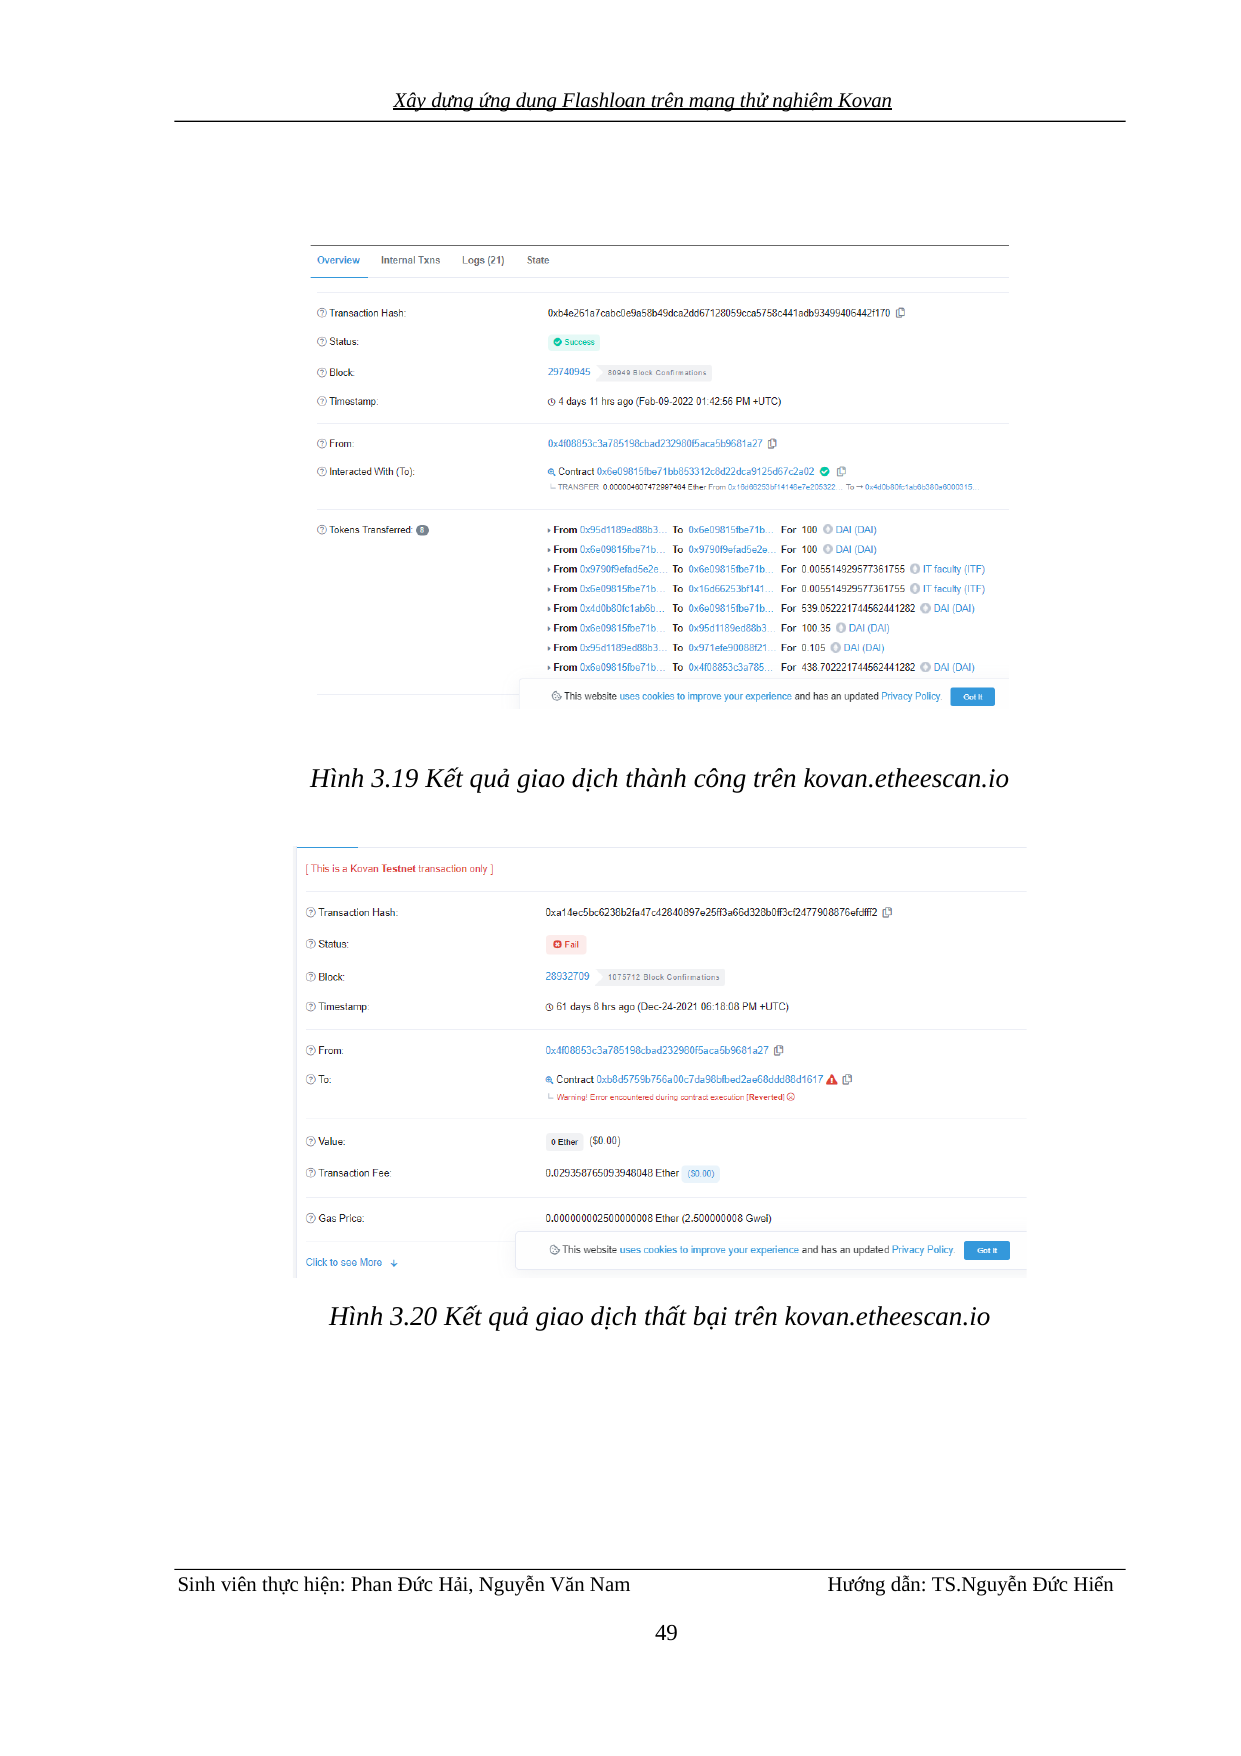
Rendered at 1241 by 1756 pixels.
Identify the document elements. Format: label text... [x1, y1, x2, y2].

picture [292, 846, 1027, 1278]
picture [310, 245, 1009, 709]
text Hình 3.19 Kết quả giao dịch thành công trên kovan.etheescan.io [164, 762, 1155, 793]
text Hình 3.20 Kết quả giao dịch thất bại trên kovan.etheescan.io [164, 1300, 1155, 1331]
